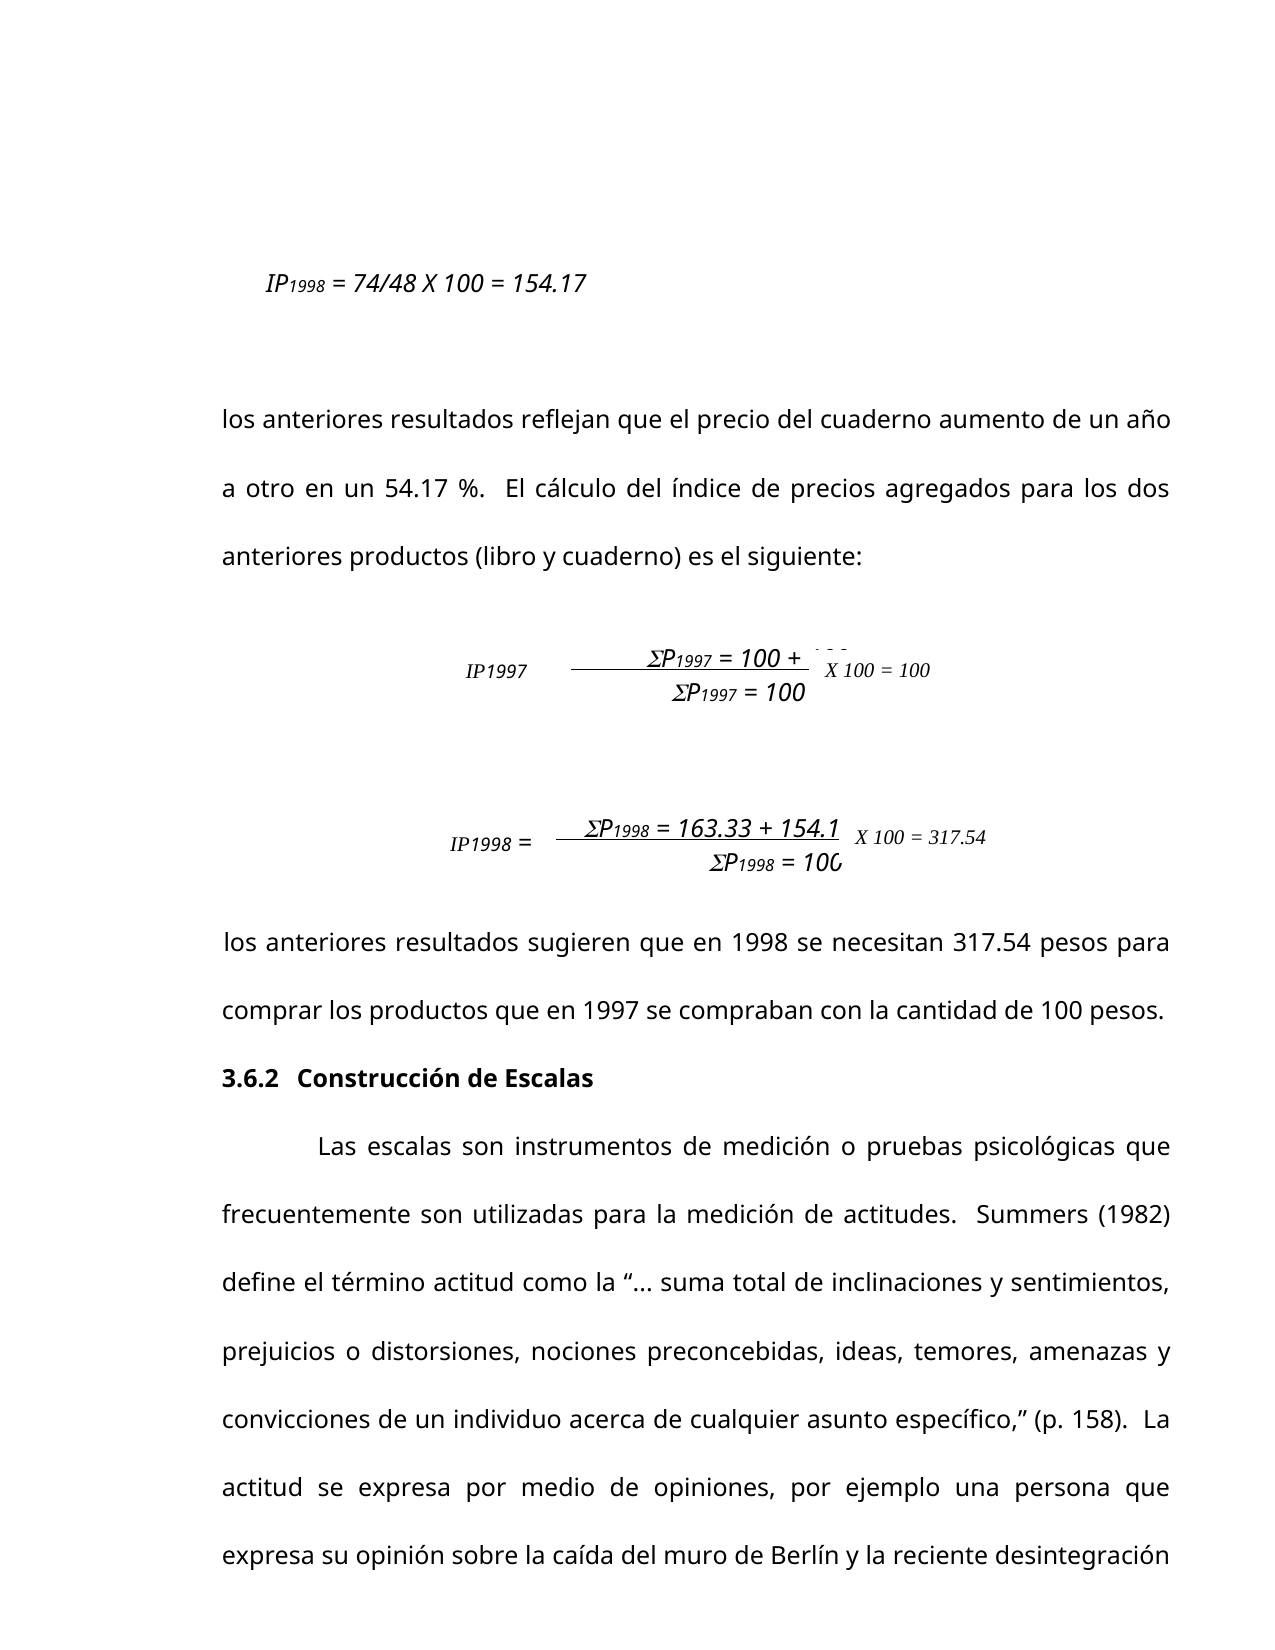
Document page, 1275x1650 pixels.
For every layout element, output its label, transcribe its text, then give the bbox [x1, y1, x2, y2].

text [222, 1129, 1172, 1572]
text P1998 = 100 [502, 845, 1092, 879]
text P1997 = 100 + 100 [472, 641, 1092, 674]
text IP1998 = 74/48 X 100 = 154.17 [222, 266, 1172, 300]
text P1998 = 163.33 + 154.17 [546, 811, 1092, 845]
list Construcción de Escalas [222, 1061, 1093, 1095]
text los anteriores resultados reflejan que el precio del cuaderno aumento de un año a otro en un 54.17 %. El cálculo del índice de precios agregados para los dos anteriores productos (libro y cuaderno) es el siguiente: [215, 402, 1172, 572]
text los anteriores resultados sugieren que en 1998 se necesitan 317.54 pesos para comprar los productos que en 1997 se compraban con la cantidad de 100 pesos. [215, 924, 1172, 1027]
text P1997 = 100 [502, 674, 1092, 709]
